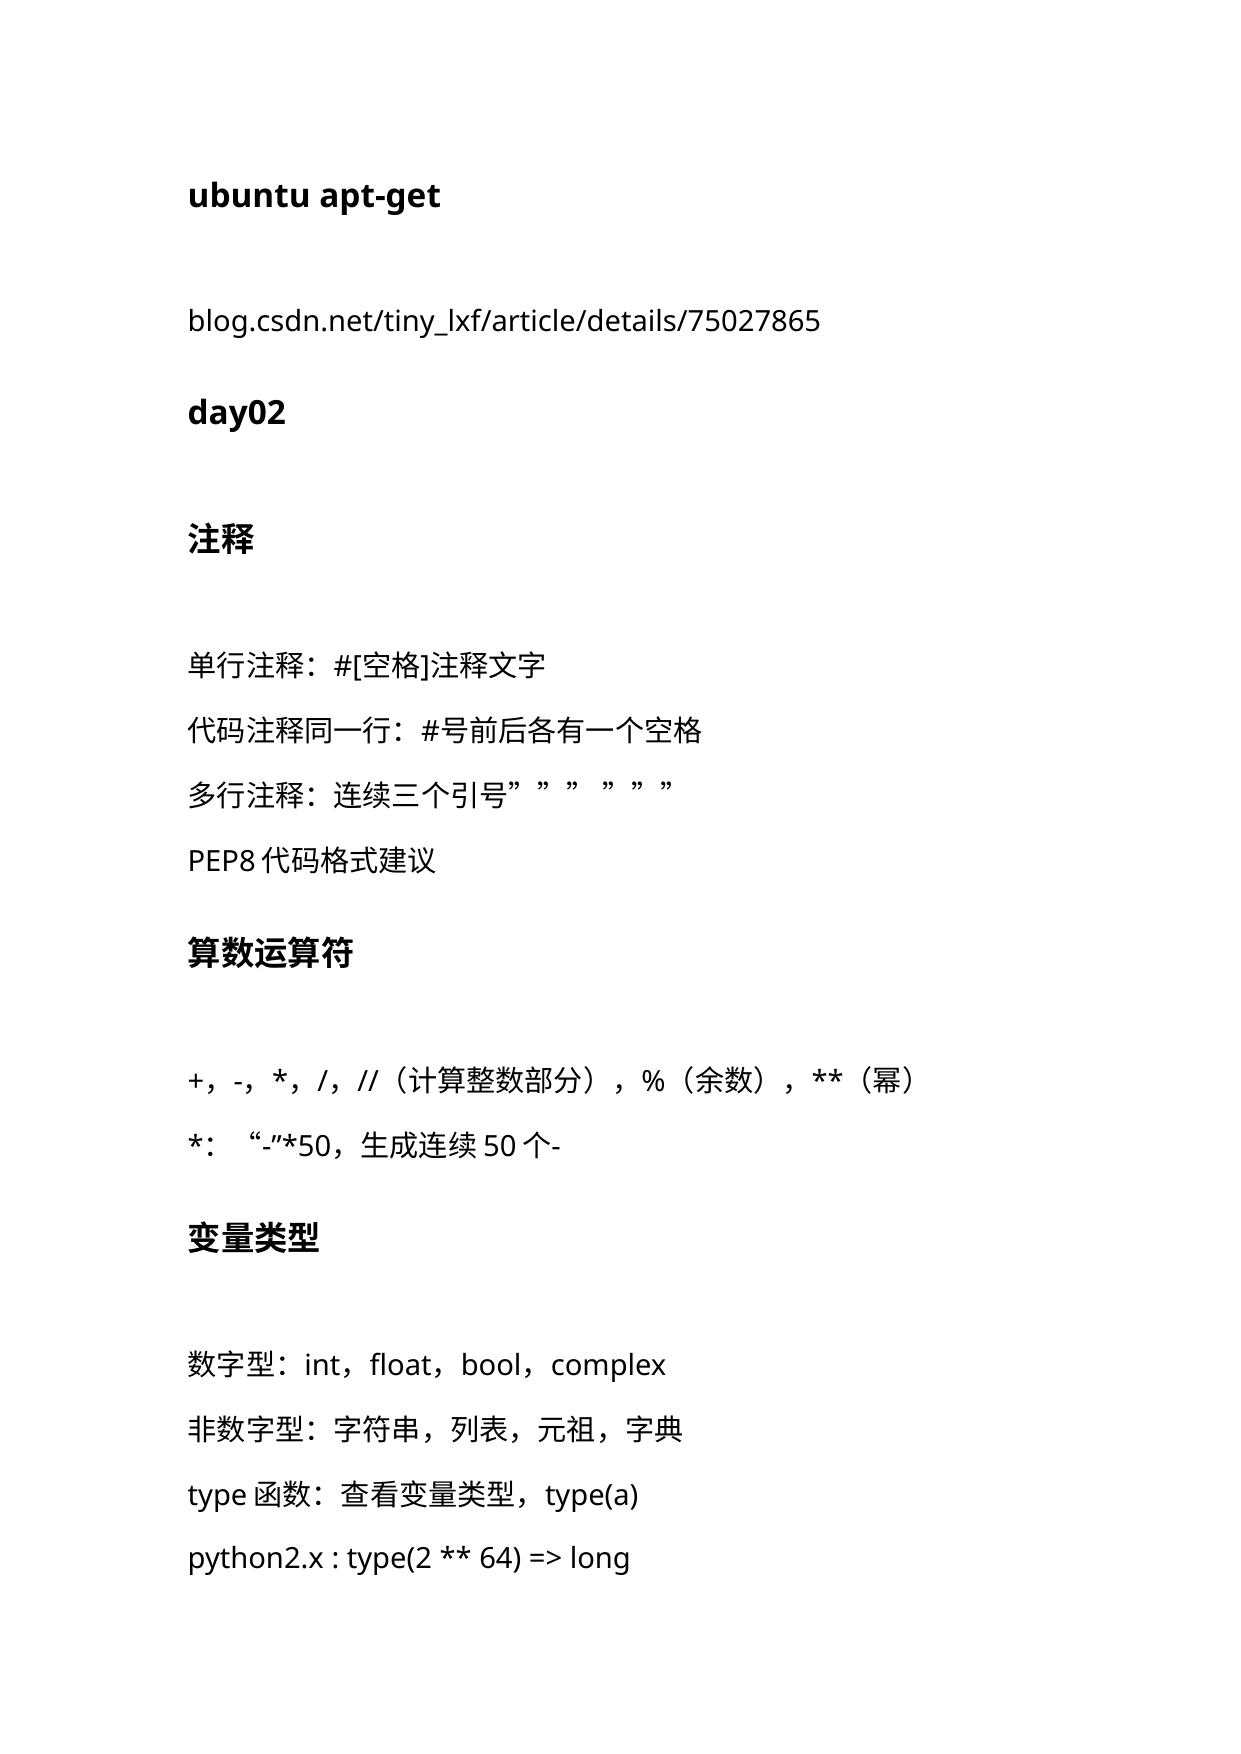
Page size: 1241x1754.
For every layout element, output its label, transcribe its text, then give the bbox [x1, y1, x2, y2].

text *：“-”*50，生成连续50个- [187, 1111, 1053, 1176]
text PEP8代码格式建议 [187, 827, 1053, 892]
text 代码注释同一行：#号前后各有一个空格 [187, 697, 1053, 762]
text 单行注释：#[空格]注释文字 [187, 632, 1053, 697]
text python2.x : type(2 ** 64) => long [187, 1525, 1053, 1590]
subtitle ubuntu apt-get [187, 162, 1053, 227]
text 数字型：int，float，bool，complex [187, 1330, 1053, 1395]
text +，-，*，/，//（计算整数部分），%（余数），**（幂） [187, 1046, 1053, 1111]
text blog.csdn.net/tiny_lxf/article/details/75027865 [187, 287, 1053, 352]
text 非数字型：字符串，列表，元祖，字典 [187, 1395, 1053, 1460]
text 多行注释：连续三个引号””” ””” [187, 762, 1053, 827]
text type函数：查看变量类型，type(a) [187, 1460, 1053, 1525]
subtitle 算数运算符 [187, 919, 1053, 984]
subtitle day02 [187, 379, 1053, 444]
subtitle 变量类型 [187, 1203, 1053, 1268]
subtitle 注释 [187, 504, 1053, 569]
